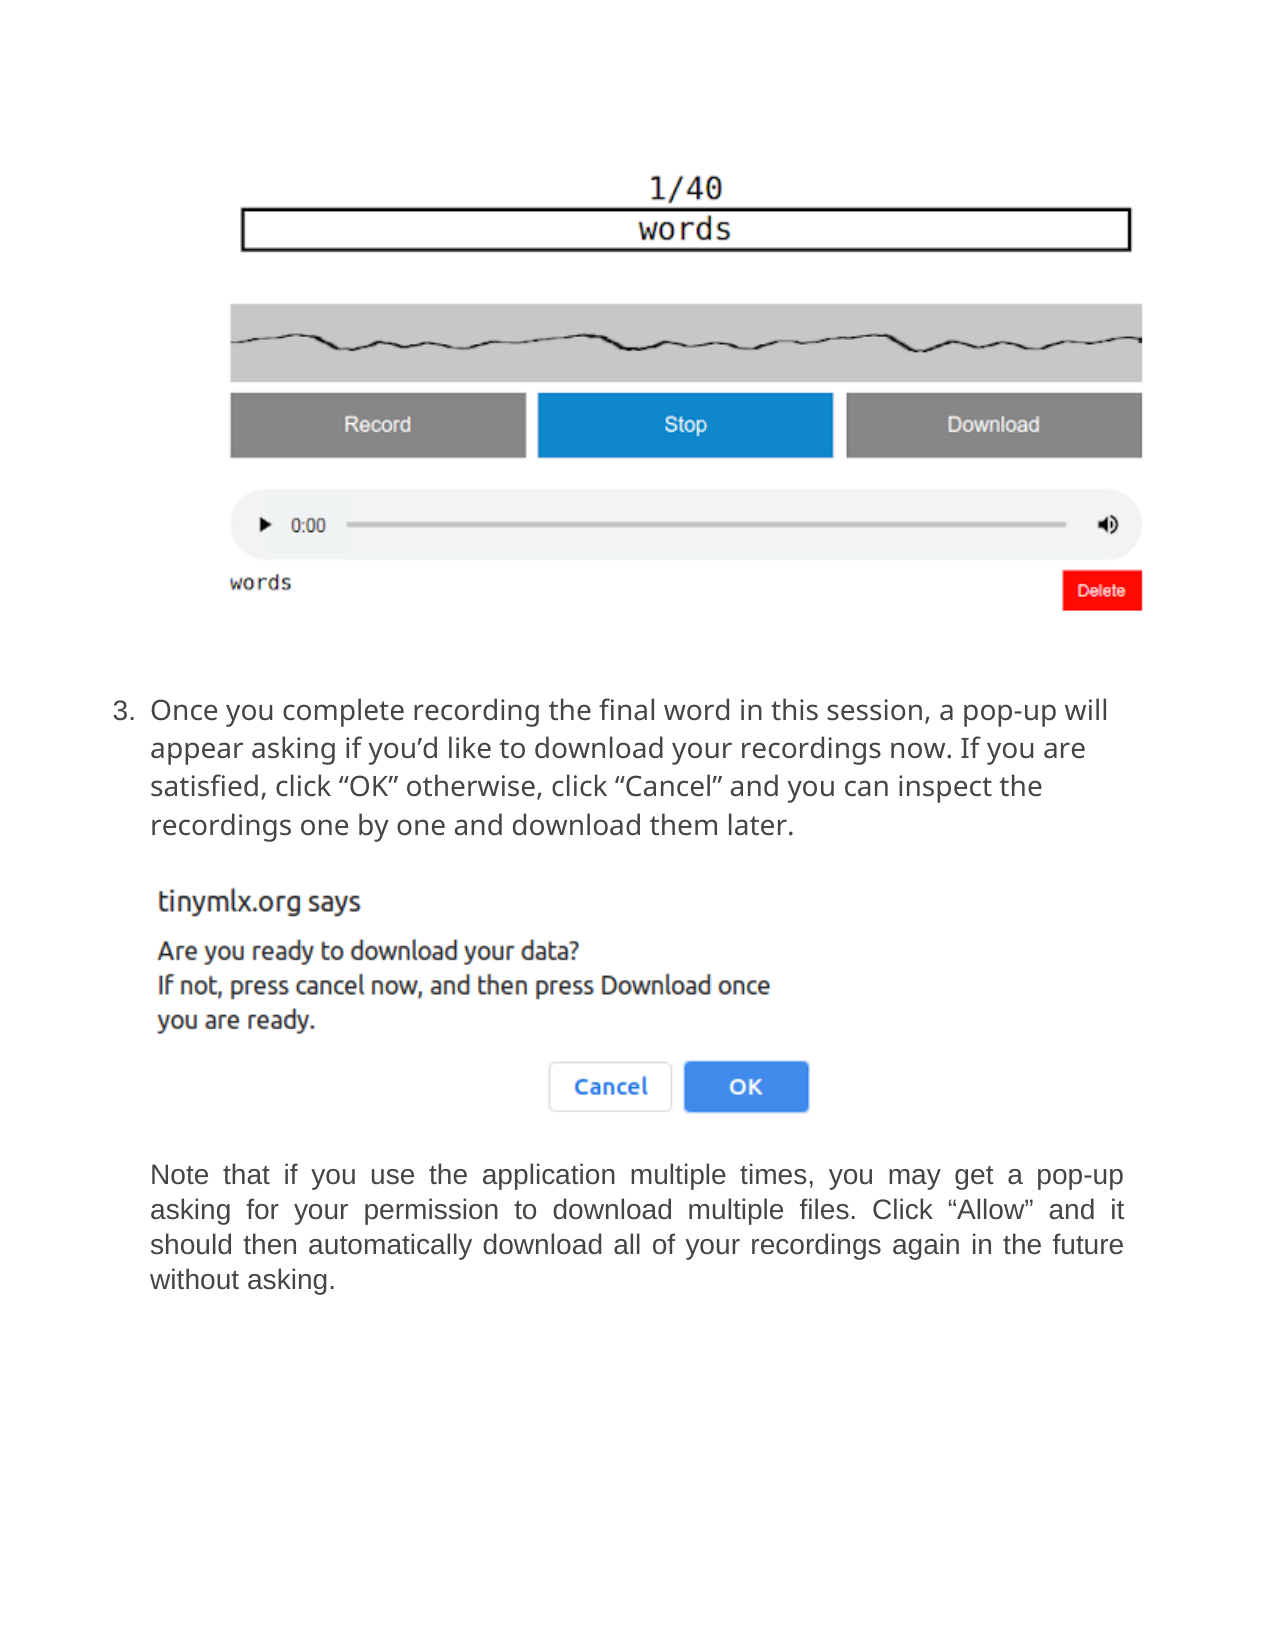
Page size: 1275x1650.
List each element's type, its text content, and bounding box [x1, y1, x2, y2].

list Once you complete recording the final word in this session, a pop-up will appear asking if you’d like to download your recordings now. If you are satisfied, click “OK” otherwise, click “Cancel” and you can inspect the recordings one by one and download them later. [112, 690, 1125, 843]
text Note that if you use the application multiple times, you may get a pop-up asking for your permission to download multiple files. Click “Allow” and it should then automatically download all of your recordings again in the future without asking. [150, 1155, 1125, 1295]
picture [150, 871, 818, 1120]
picture [150, 150, 1247, 661]
